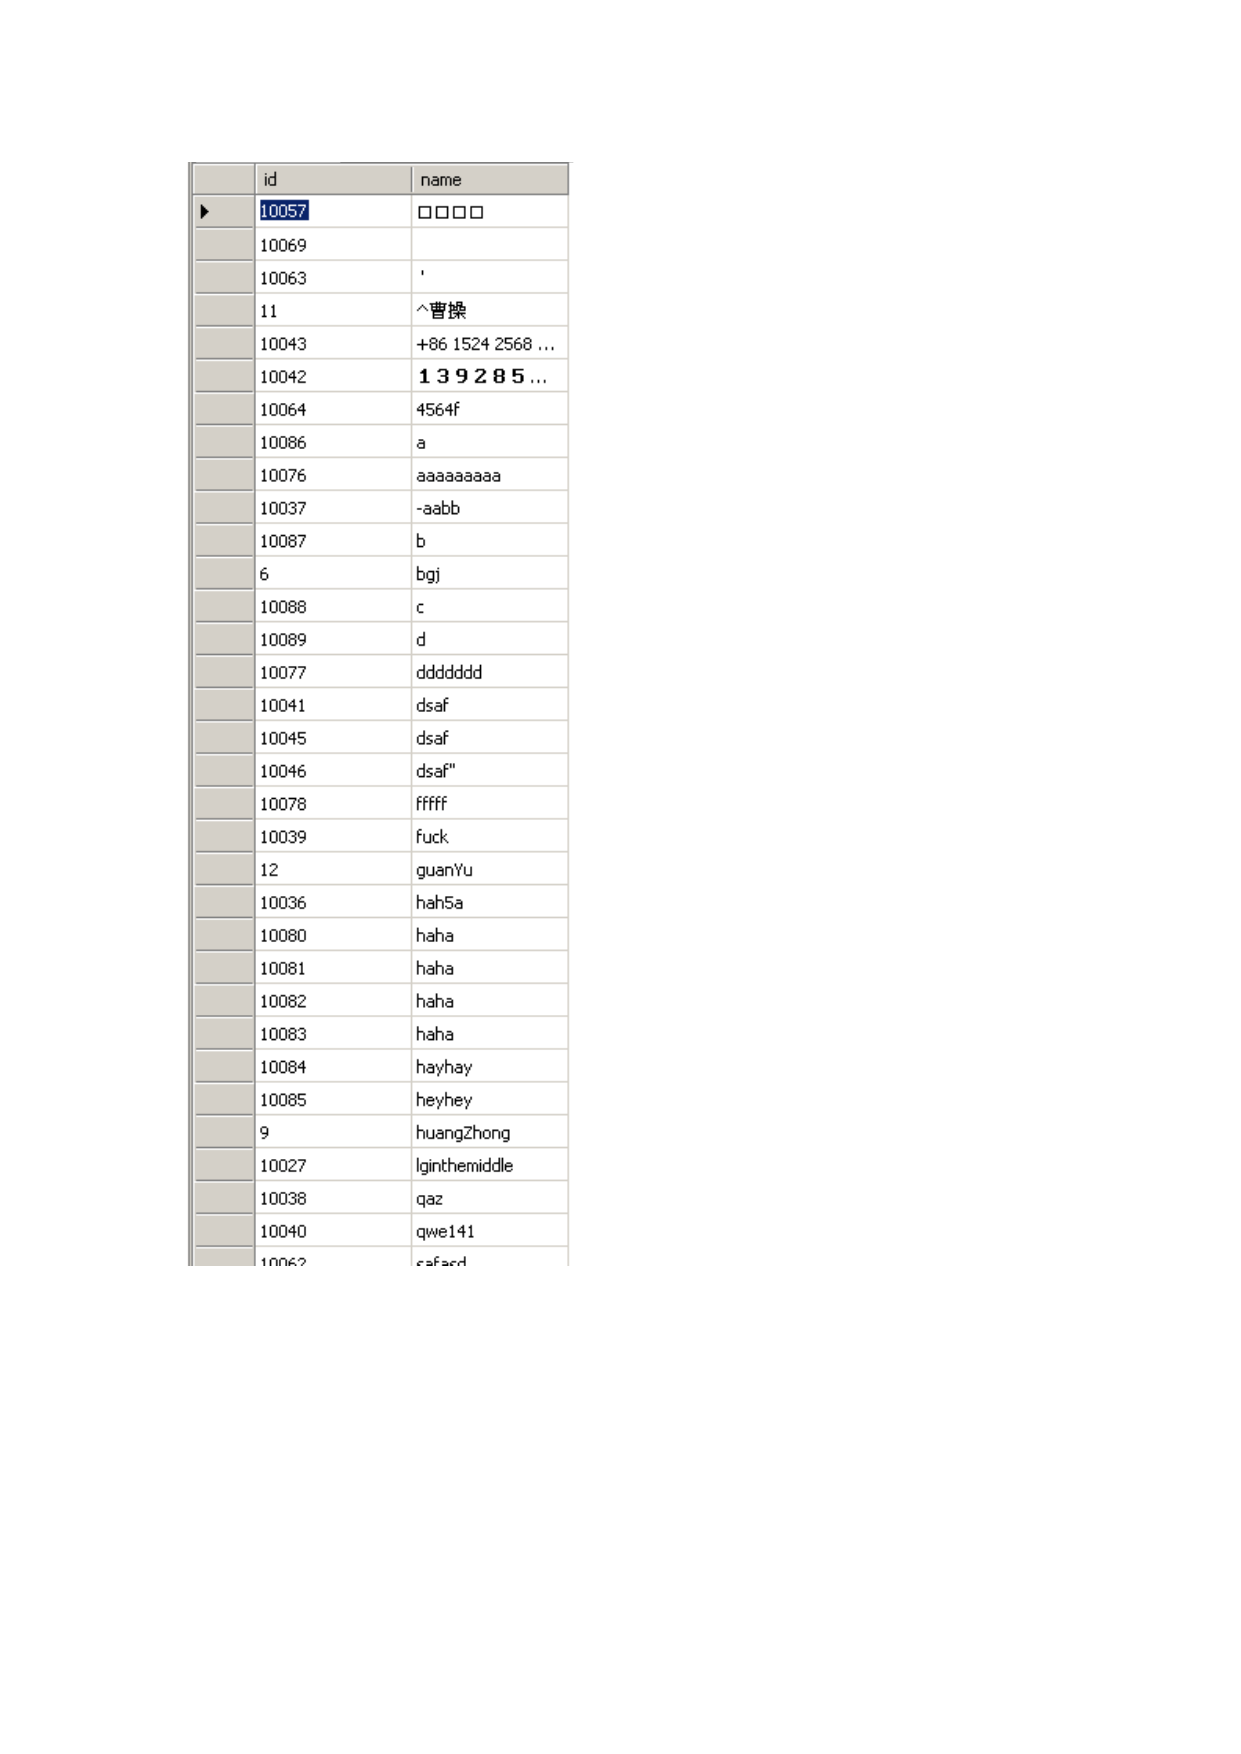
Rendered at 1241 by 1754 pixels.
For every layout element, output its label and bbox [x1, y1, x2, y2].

picture [187, 162, 574, 1266]
